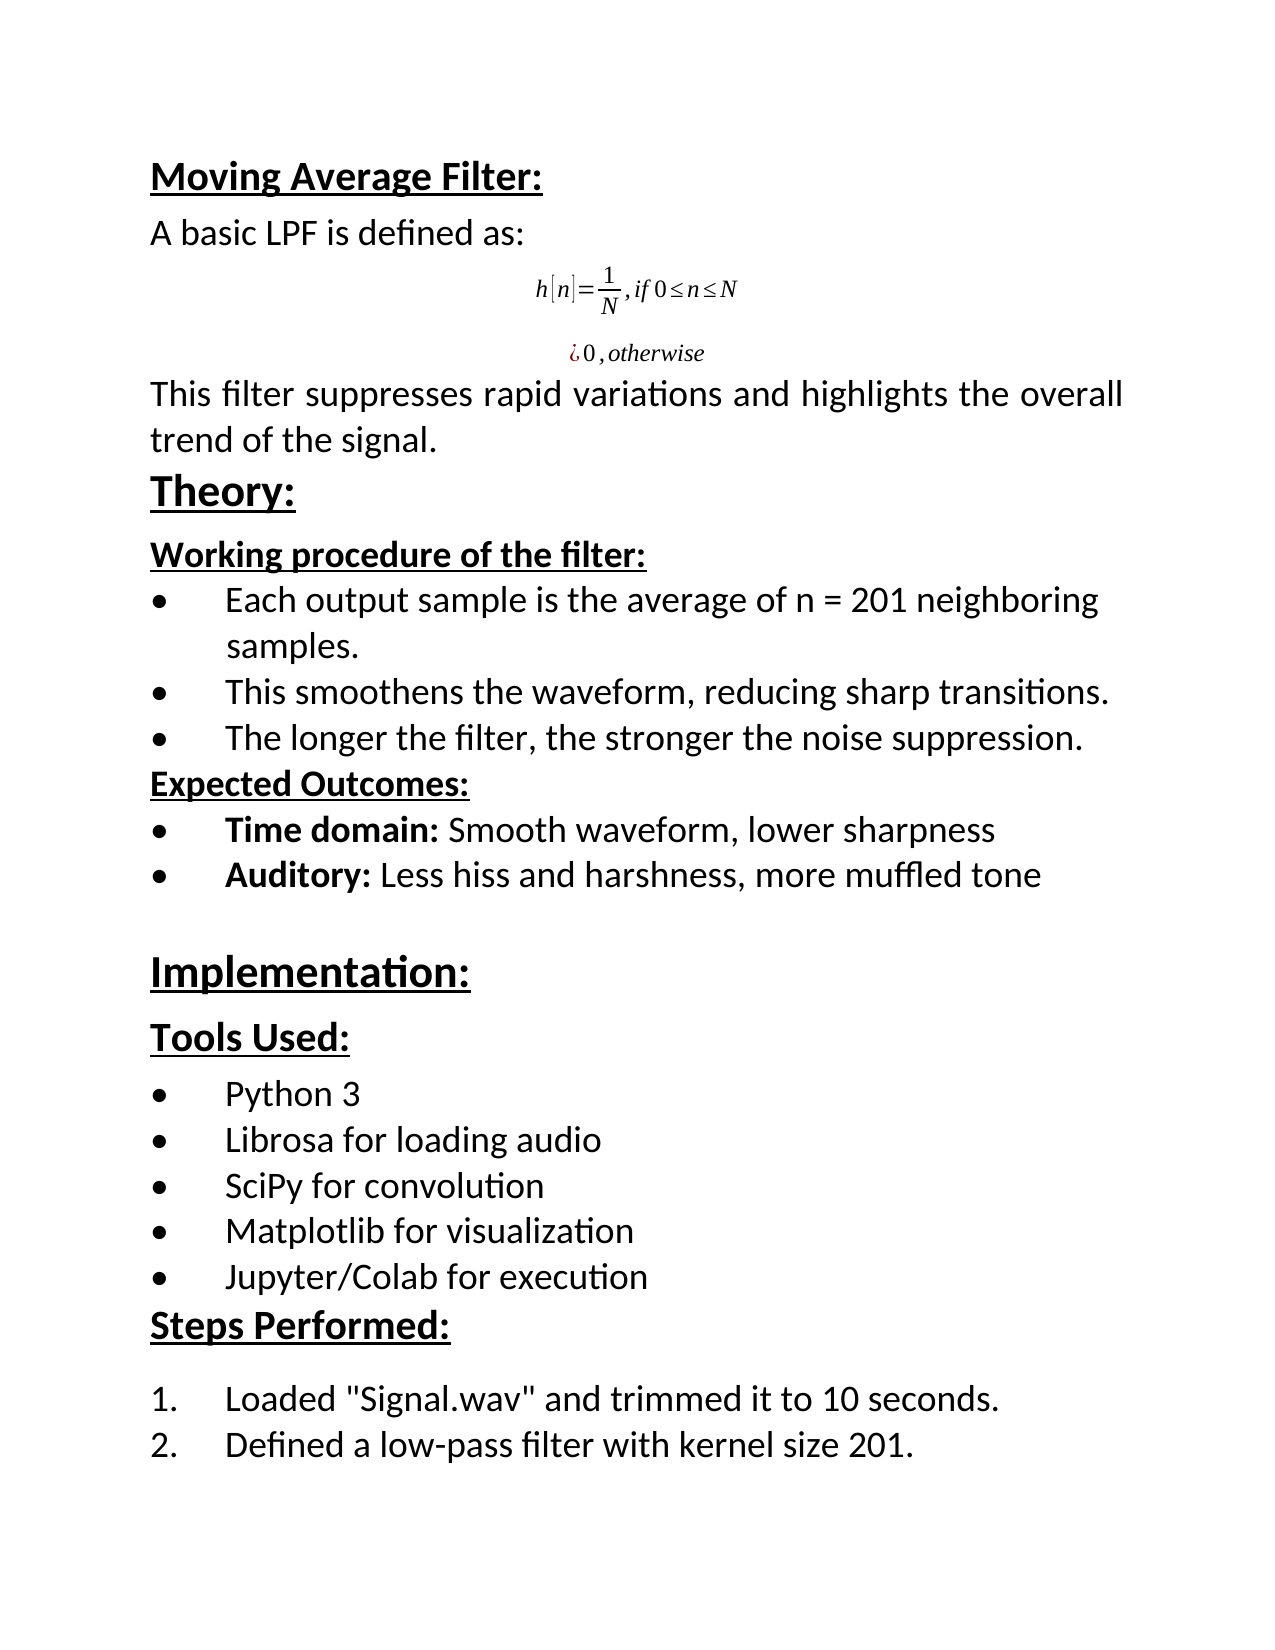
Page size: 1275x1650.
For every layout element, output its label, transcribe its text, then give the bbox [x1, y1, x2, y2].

text Steps Performed: [150, 1299, 1125, 1350]
text samples. [150, 622, 1125, 668]
list Librosa for loading audio [150, 1116, 1125, 1162]
text Expected Outcomes: [150, 760, 1125, 806]
list The longer the filter, the stronger the noise suppression. [150, 714, 1125, 760]
text Working procedure of the filter: [150, 531, 1125, 576]
text This filter suppresses rapid variations and highlights the overall trend of the signal. [150, 370, 1125, 462]
list Auditory: Less hiss and harshness, more muffled tone [150, 851, 1125, 897]
text Theory: [150, 462, 1125, 518]
text Implementation: [150, 943, 1125, 999]
list This smoothens the waveform, reducing sharp transitions. [150, 668, 1125, 714]
text A basic LPF is defined as: [150, 208, 1125, 254]
text Tools Used: [150, 1011, 1125, 1062]
list Matplotlib for visualization [150, 1207, 1125, 1253]
list Python 3 [150, 1070, 1125, 1116]
list Defined a low-pass filter with kernel size 201. [150, 1421, 1125, 1467]
text Moving Average Filter: [150, 150, 1125, 201]
list Each output sample is the average of n = 201 neighboring [150, 576, 1125, 622]
list Jupyter/Colab for execution [150, 1253, 1125, 1299]
list Time domain: Smooth waveform, lower sharpness [150, 806, 1125, 851]
list SciPy for convolution [150, 1162, 1125, 1207]
list Loaded "Signal.wav" and trimmed it to 10 seconds. [150, 1375, 1125, 1421]
